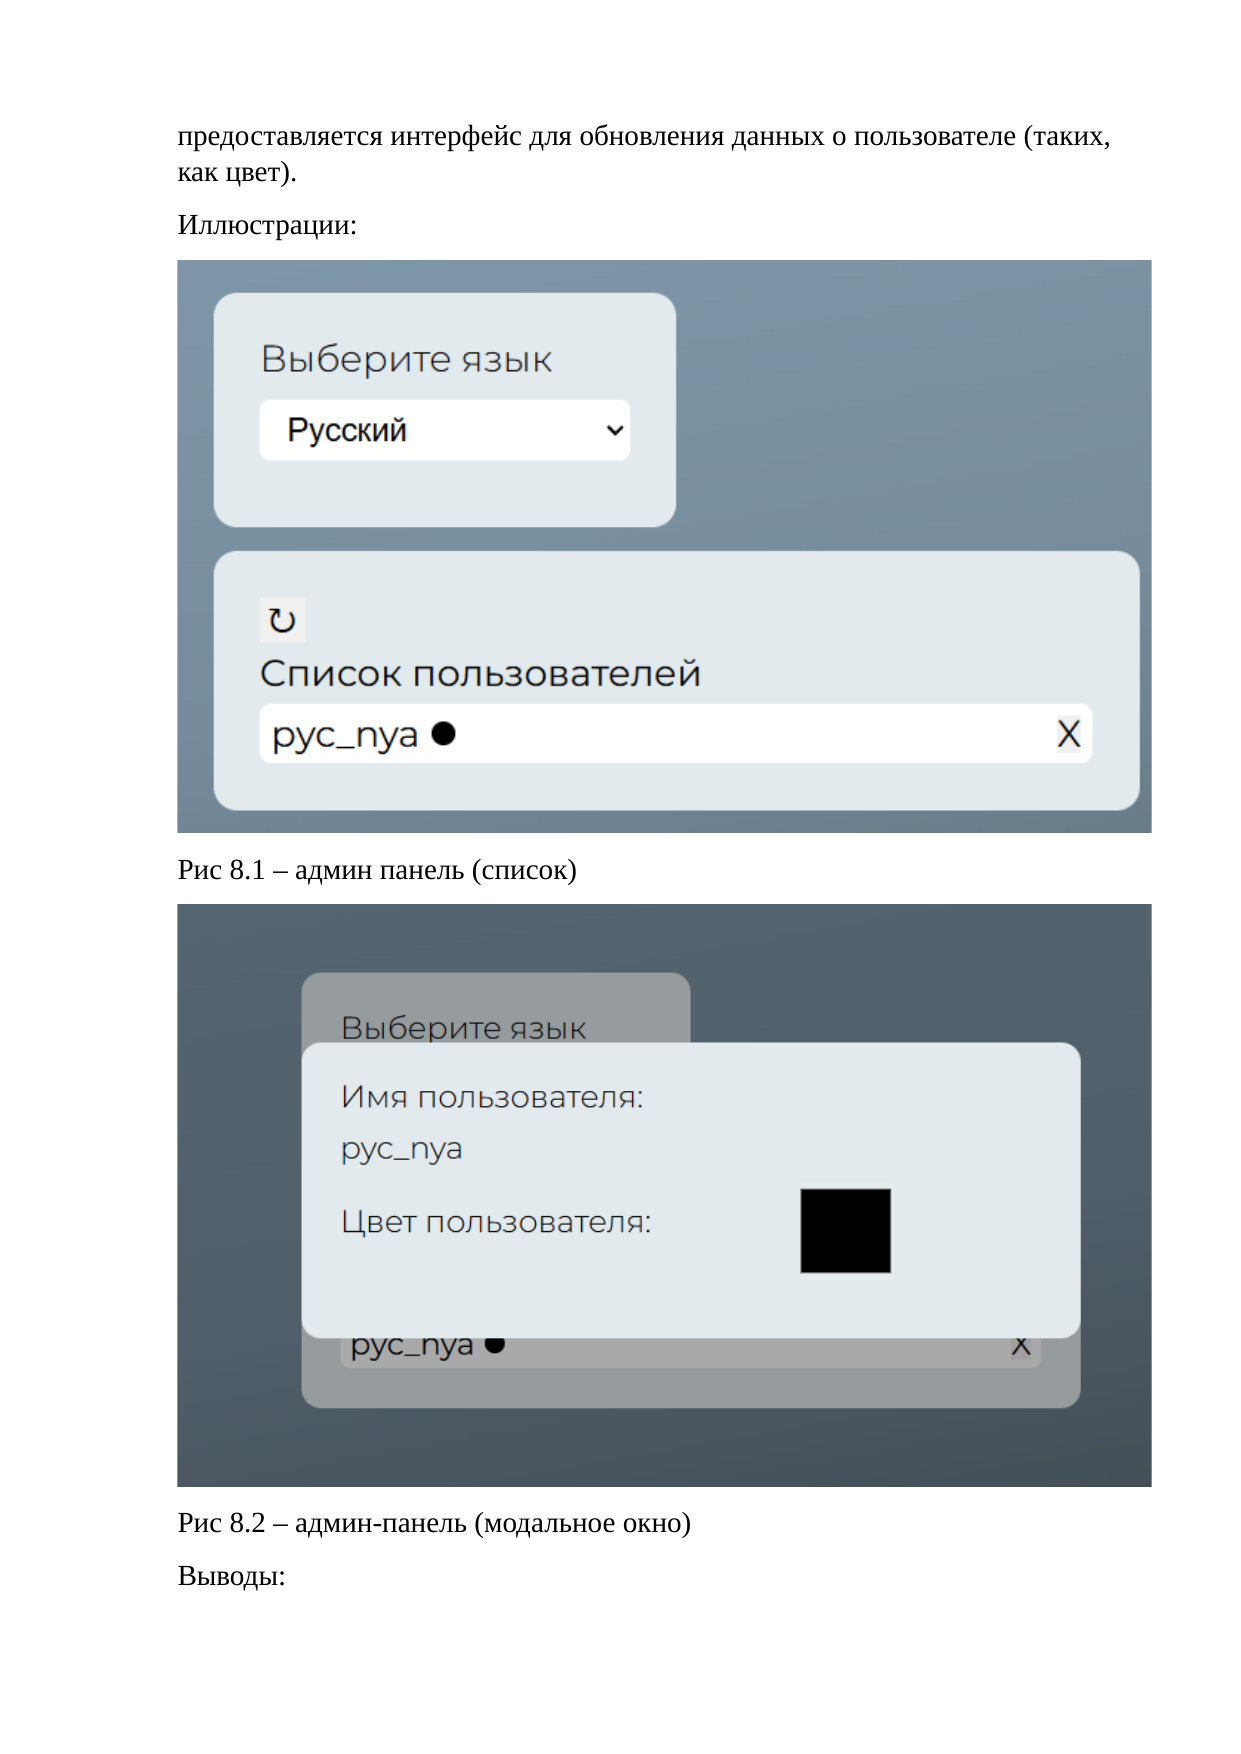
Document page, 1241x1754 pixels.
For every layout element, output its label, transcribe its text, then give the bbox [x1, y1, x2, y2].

text Рис 8.2 – админ-панель (модальное окно) [177, 1505, 1152, 1539]
picture [177, 904, 1152, 1487]
picture [177, 260, 1152, 833]
text Выводы: [177, 1558, 1152, 1592]
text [177, 118, 1152, 188]
text Иллюстрации: [177, 207, 1152, 241]
text Рис 8.1 – админ панель (список) [177, 852, 1152, 885]
